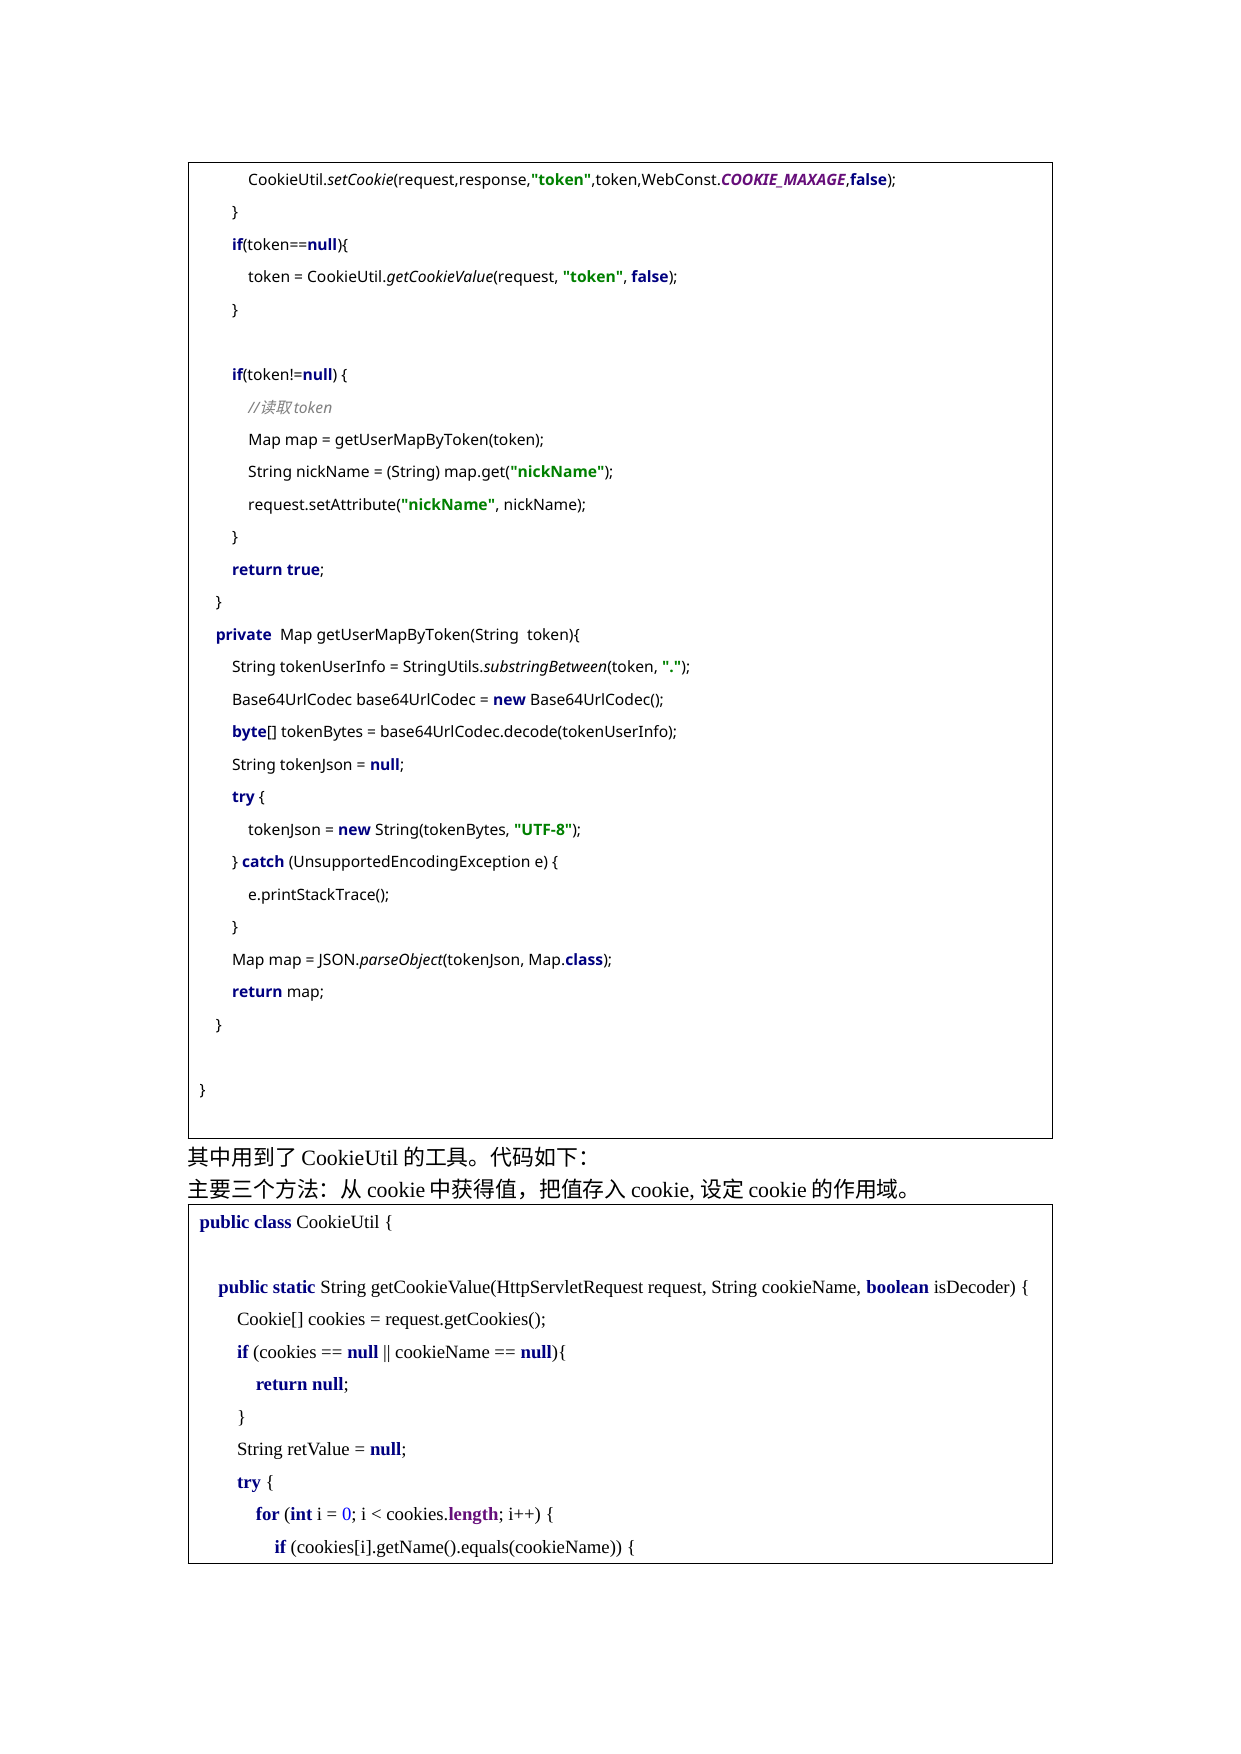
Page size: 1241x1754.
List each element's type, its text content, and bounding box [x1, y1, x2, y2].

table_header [189, 1205, 1052, 1563]
text 主要三个方法：从cookie中获得值，把值存入cookie, 设定cookie的作用域。 [187, 1172, 1053, 1204]
text 其中用到了CookieUtil的工具。代码如下： [187, 1139, 1053, 1172]
